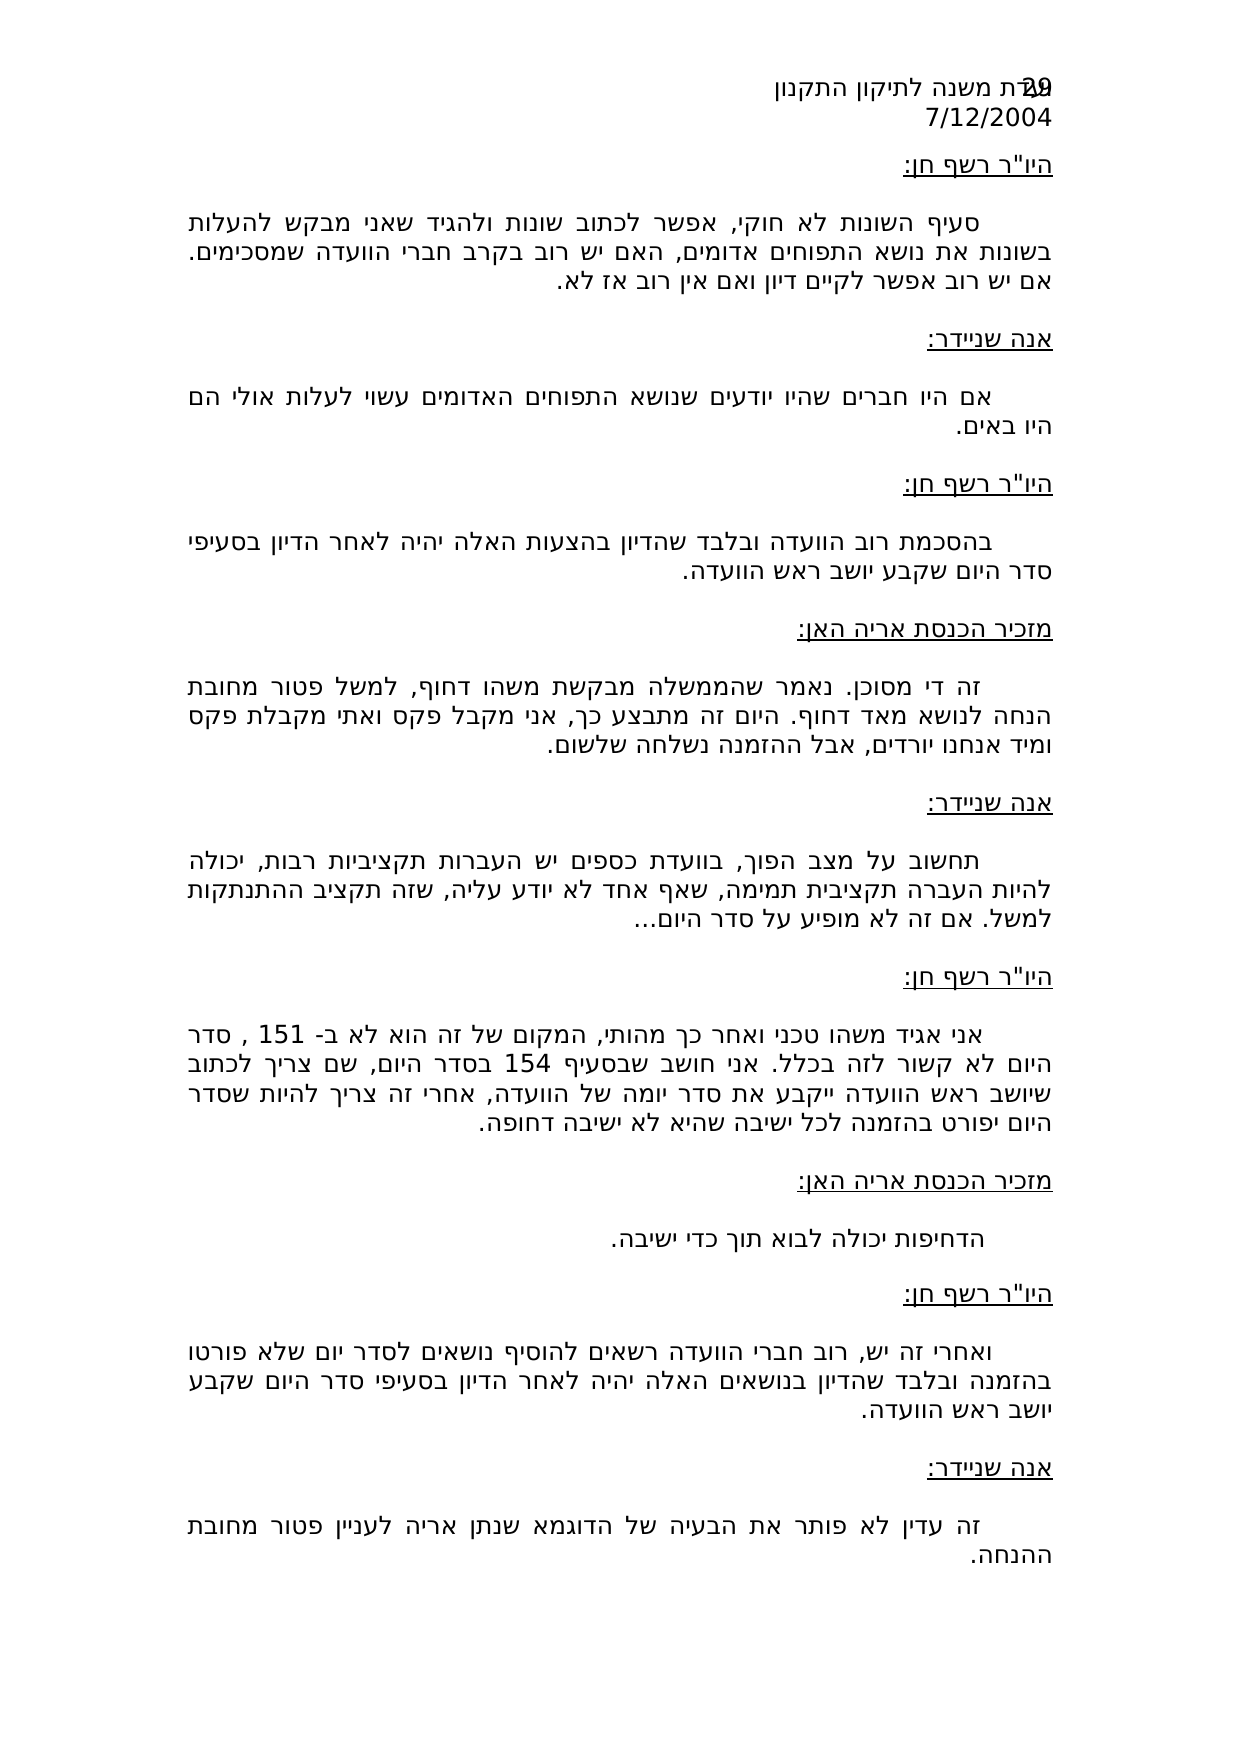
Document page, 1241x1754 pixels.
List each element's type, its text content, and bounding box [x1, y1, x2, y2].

text אני אגיד משהו טכני ואחר כך מהותי, המקום של זה הוא לא ב- 151 , סדר היום לא קשור לזה בכלל. אני חושב שבסעיף 154 בסדר היום, שם צריך לכתוב שיושב ראש הוועדה ייקבע את סדר יומה של הוועדה, אחרי זה צריך להיות שסדר היום יפורט בהזמנה לכל ישיבה שהיא לא ישיבה דחופה. [187, 1020, 1053, 1137]
text היו"ר רשף חן: [187, 962, 1053, 992]
text היו"ר רשף חן: [187, 150, 1053, 179]
text תחשוב על מצב הפוך, בוועדת כספים יש העברות תקציביות רבות, יכולה להיות העברה תקציבית תמימה, שאף אחד לא יודע עליה, שזה תקציב ההתנתקות למשל. אם זה לא מופיע על סדר היום... [187, 846, 1053, 934]
text זה עדין לא פותר את הבעיה של הדוגמא שנתן אריה לעניין פטור מחובת ההנחה. [187, 1511, 1053, 1570]
text ואחרי זה יש, רוב חברי הוועדה רשאים להוסיף נושאים לסדר יום שלא פורטו בהזמנה ובלבד שהדיון בנושאים האלה יהיה לאחר הדיון בסעיפי סדר היום שקבע יושב ראש הוועדה. [187, 1337, 1053, 1425]
text הדחיפות יכולה לבוא תוך כדי ישיבה. [187, 1224, 1053, 1253]
text אנה שניידר: [187, 788, 1053, 817]
text אם היו חברים שהיו יודעים שנושא התפוחים האדומים עשוי לעלות אולי הם היו באים. [187, 382, 1053, 440]
text סעיף השונות לא חוקי, אפשר לכתוב שונות ולהגיד שאני מבקש להעלות בשונות את נושא התפוחים אדומים, האם יש רוב בקרב חברי הוועדה שמסכימים. אם יש רוב אפשר לקיים דיון ואם אין רוב אז לא. [187, 208, 1053, 295]
text היו"ר רשף חן: [187, 469, 1053, 498]
text מזכיר הכנסת אריה האן: [187, 1166, 1053, 1195]
text מזכיר הכנסת אריה האן: [187, 614, 1053, 643]
text אנה שניידר: [187, 324, 1053, 353]
text בהסכמת רוב הוועדה ובלבד שהדיון בהצעות האלה יהיה לאחר הדיון בסעיפי סדר היום שקבע יושב ראש הוועדה. [187, 527, 1053, 585]
text היו"ר רשף חן: [187, 1279, 1053, 1308]
text אנה שניידר: [187, 1453, 1053, 1483]
text זה די מסוכן. נאמר שהממשלה מבקשת משהו דחוף, למשל פטור מחובת הנחה לנושא מאד דחוף. היום זה מתבצע כך, אני מקבל פקס ואתי מקבלת פקס ומיד אנחנו יורדים, אבל ההזמנה נשלחה שלשום. [187, 672, 1053, 759]
